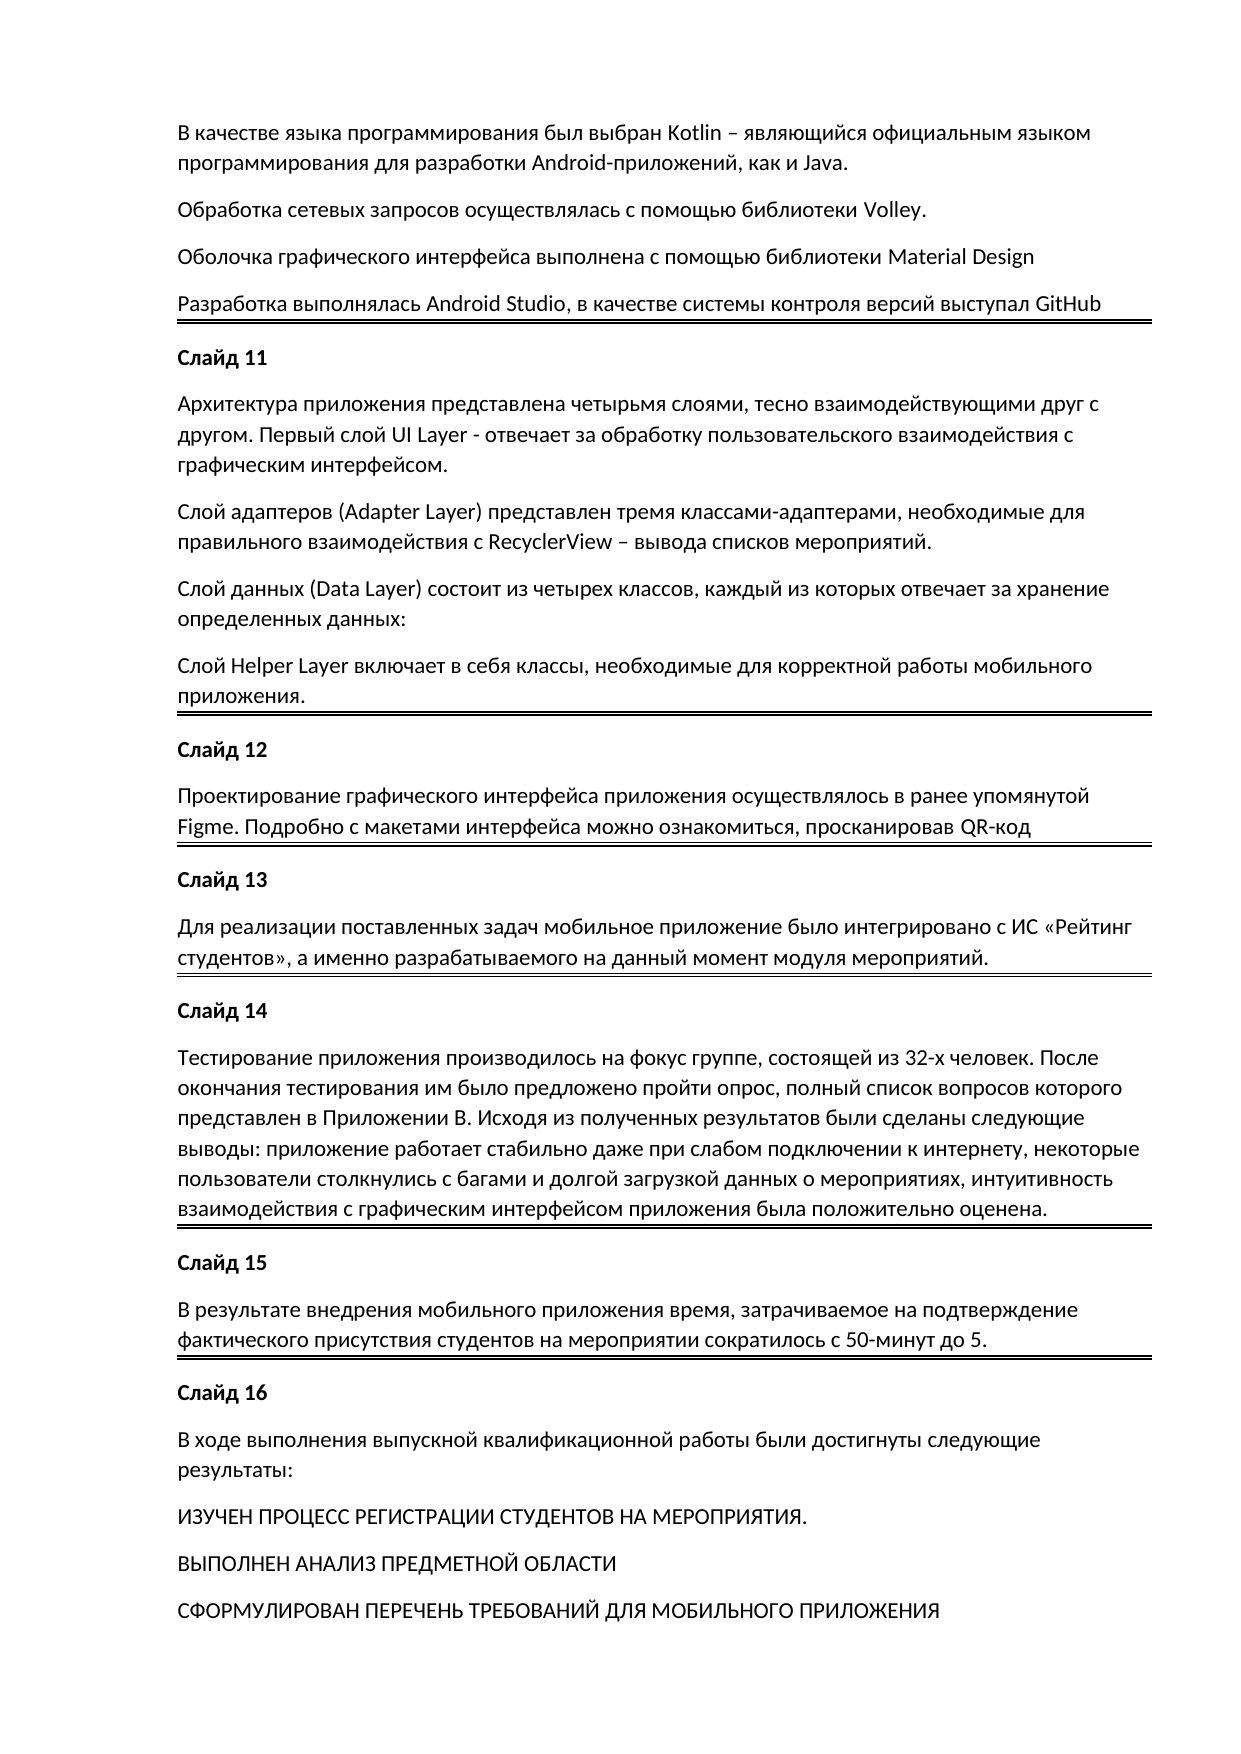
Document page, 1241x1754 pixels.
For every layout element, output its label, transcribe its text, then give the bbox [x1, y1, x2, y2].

text Обработка сетевых запросов осуществлялась с помощью библиотеки Volley. [177, 195, 1152, 223]
text ИЗУЧЕН ПРОЦЕСС РЕГИСТРАЦИИ СТУДЕНТОВ НА МЕРОПРИЯТИЯ. [177, 1502, 1152, 1531]
text Слайд 11 [177, 343, 1152, 371]
text Тестирование приложения производилось на фокус группе, состоящей из 32-х человек. После окончания тестирования им было предложено пройти опрос, полный список вопросов которого представлен в Приложении В. Исходя из полученных результатов были сделаны следующие выводы: приложение работает стабильно даже при слабом подключении к интернету, некоторые пользователи столкнулись с багами и долгой загрузкой данных о мероприятиях, интуитивность взаимодействия с графическим интерфейсом приложения была положительно оценена. [177, 1043, 1152, 1224]
text Слой адаптеров (Adapter Layer) представлен тремя классами-адаптерами, необходимые для правильного взаимодействия с RecyclerView – вывода списков мероприятий. [177, 497, 1152, 555]
text В ходе выполнения выпускной квалификационной работы были достигнуты следующие результаты: [177, 1425, 1152, 1484]
text Слайд 14 [177, 996, 1152, 1024]
text Слой Helper Layer включает в себя классы, необходимые для корректной работы мобильного приложения. [177, 651, 1152, 711]
text Слайд 13 [177, 866, 1152, 893]
text Проектирование графического интерфейса приложения осуществлялось в ранее упомянутой Figme. Подробно с макетами интерфейса можно ознакомиться, просканировав QR-код [177, 782, 1152, 842]
text В качестве языка программирования был выбран Kotlin – являющийся официальным языком программирования для разработки Android-приложений, как и Java. [177, 118, 1152, 176]
text Слайд 12 [177, 735, 1152, 763]
text Разработка выполнялась Android Studio, в качестве системы контроля версий выступал GitHub [177, 289, 1152, 319]
text Архитектура приложения представлена четырьмя слоями, тесно взаимодействующими друг с другом. Первый слой UI Layer - отвечает за обработку пользовательского взаимодействия с графическим интерфейсом. [177, 389, 1152, 478]
text Слой данных (Data Layer) состоит из четырех классов, каждый из которых отвечает за хранение определенных данных: [177, 574, 1152, 632]
text СФОРМУЛИРОВАН ПЕРЕЧЕНЬ ТРЕБОВАНИЙ ДЛЯ МОБИЛЬНОГО ПРИЛОЖЕНИЯ [177, 1596, 1152, 1624]
text Слайд 15 [177, 1248, 1152, 1276]
text В результате внедрения мобильного приложения время, затрачиваемое на подтверждение фактического присутствия студентов на мероприятии сократилось с 50-минут до 5. [177, 1295, 1152, 1355]
text Оболочка графического интерфейса выполнена с помощью библиотеки Material Design [177, 242, 1152, 270]
text Для реализации поставленных задач мобильное приложение было интегрировано с ИС «Рейтинг студентов», а именно разрабатываемого на данный момент модуля мероприятий. [177, 912, 1152, 973]
text Слайд 16 [177, 1378, 1152, 1407]
text ВЫПОЛНЕН АНАЛИЗ ПРЕДМЕТНОЙ ОБЛАСТИ [177, 1549, 1152, 1577]
